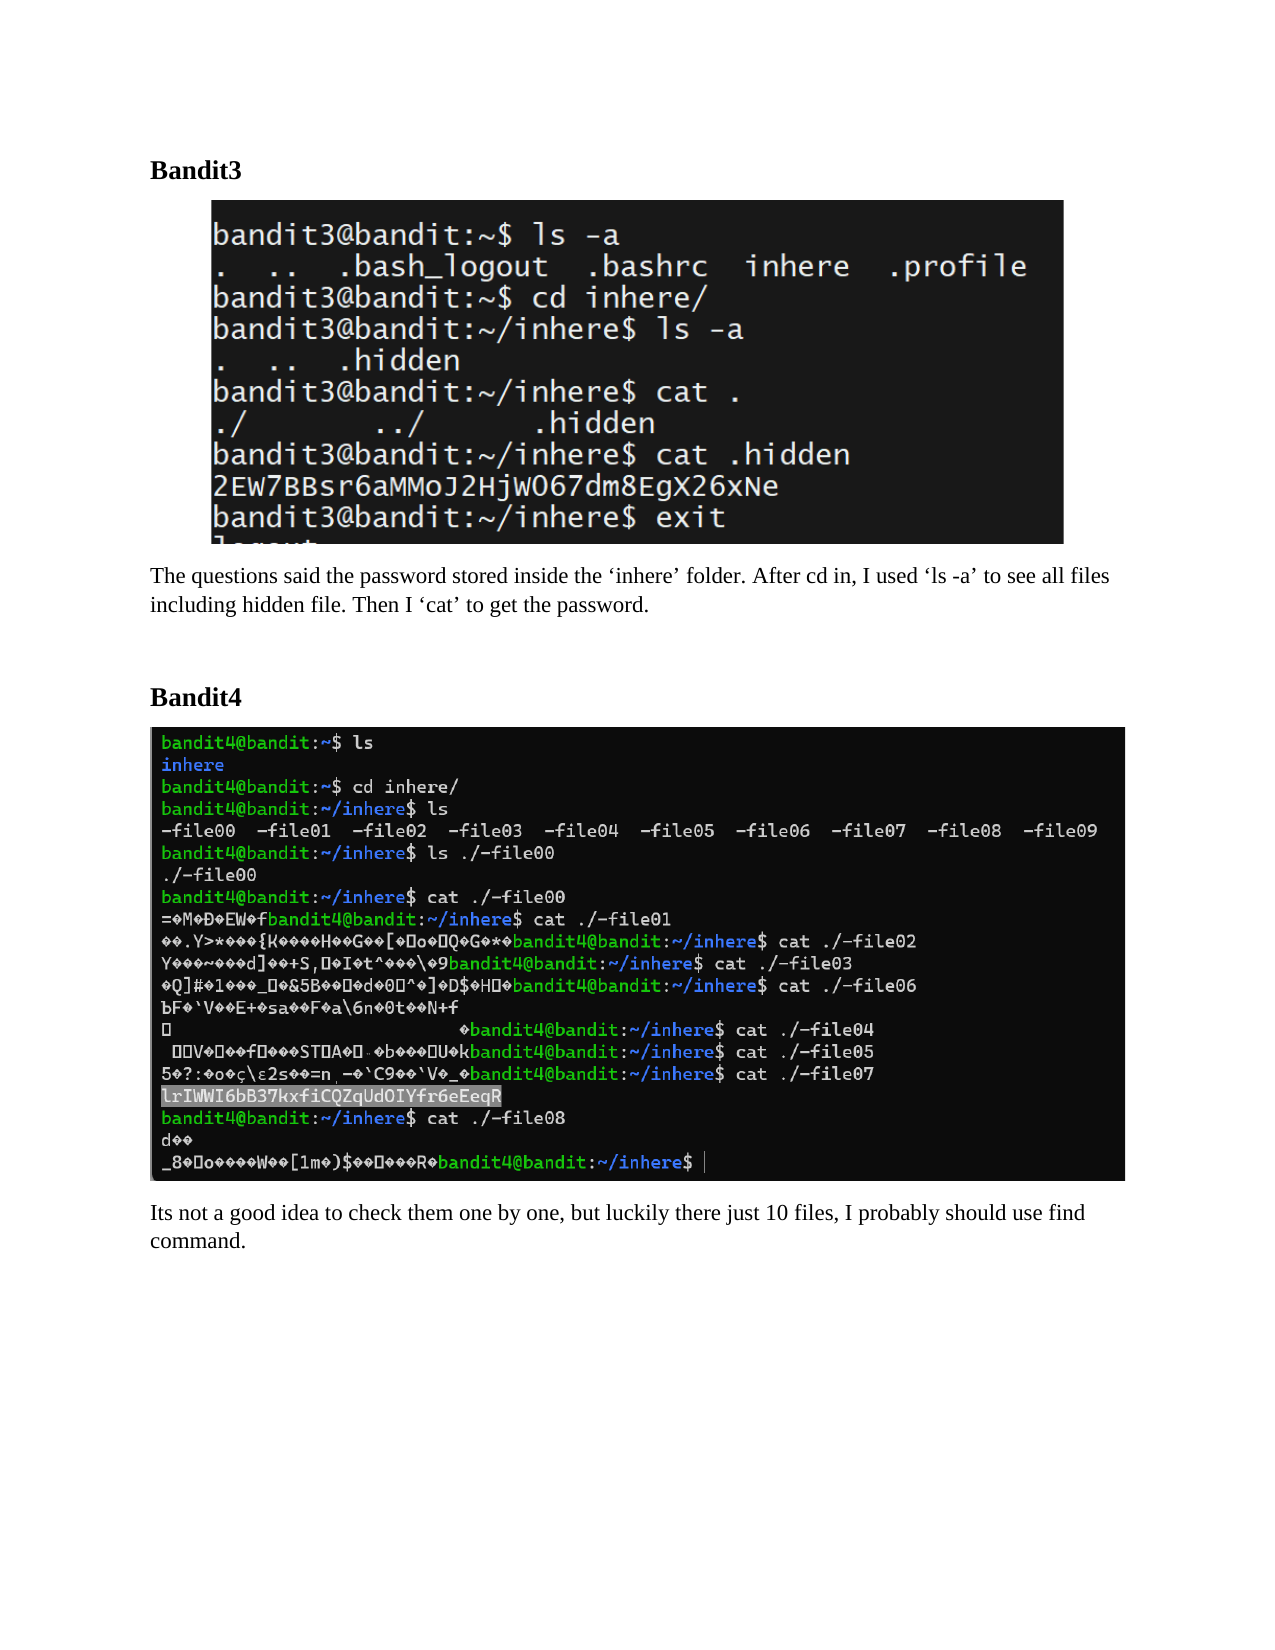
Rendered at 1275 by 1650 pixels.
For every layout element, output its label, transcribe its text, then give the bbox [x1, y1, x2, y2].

text Its not a good idea to check them one by one, but luckily there just 10 files, I probably should use find command. [150, 1199, 1125, 1254]
subtitle Bandit4 [150, 681, 1125, 712]
picture [150, 727, 1125, 1181]
subtitle Bandit3 [150, 154, 1125, 185]
picture [211, 200, 1064, 544]
text The questions said the password stored inside the ‘inhere’ folder. After cd in, I used ‘ls -a’ to see all files including hidden file. Then I ‘cat’ to get the password. [150, 562, 1125, 617]
